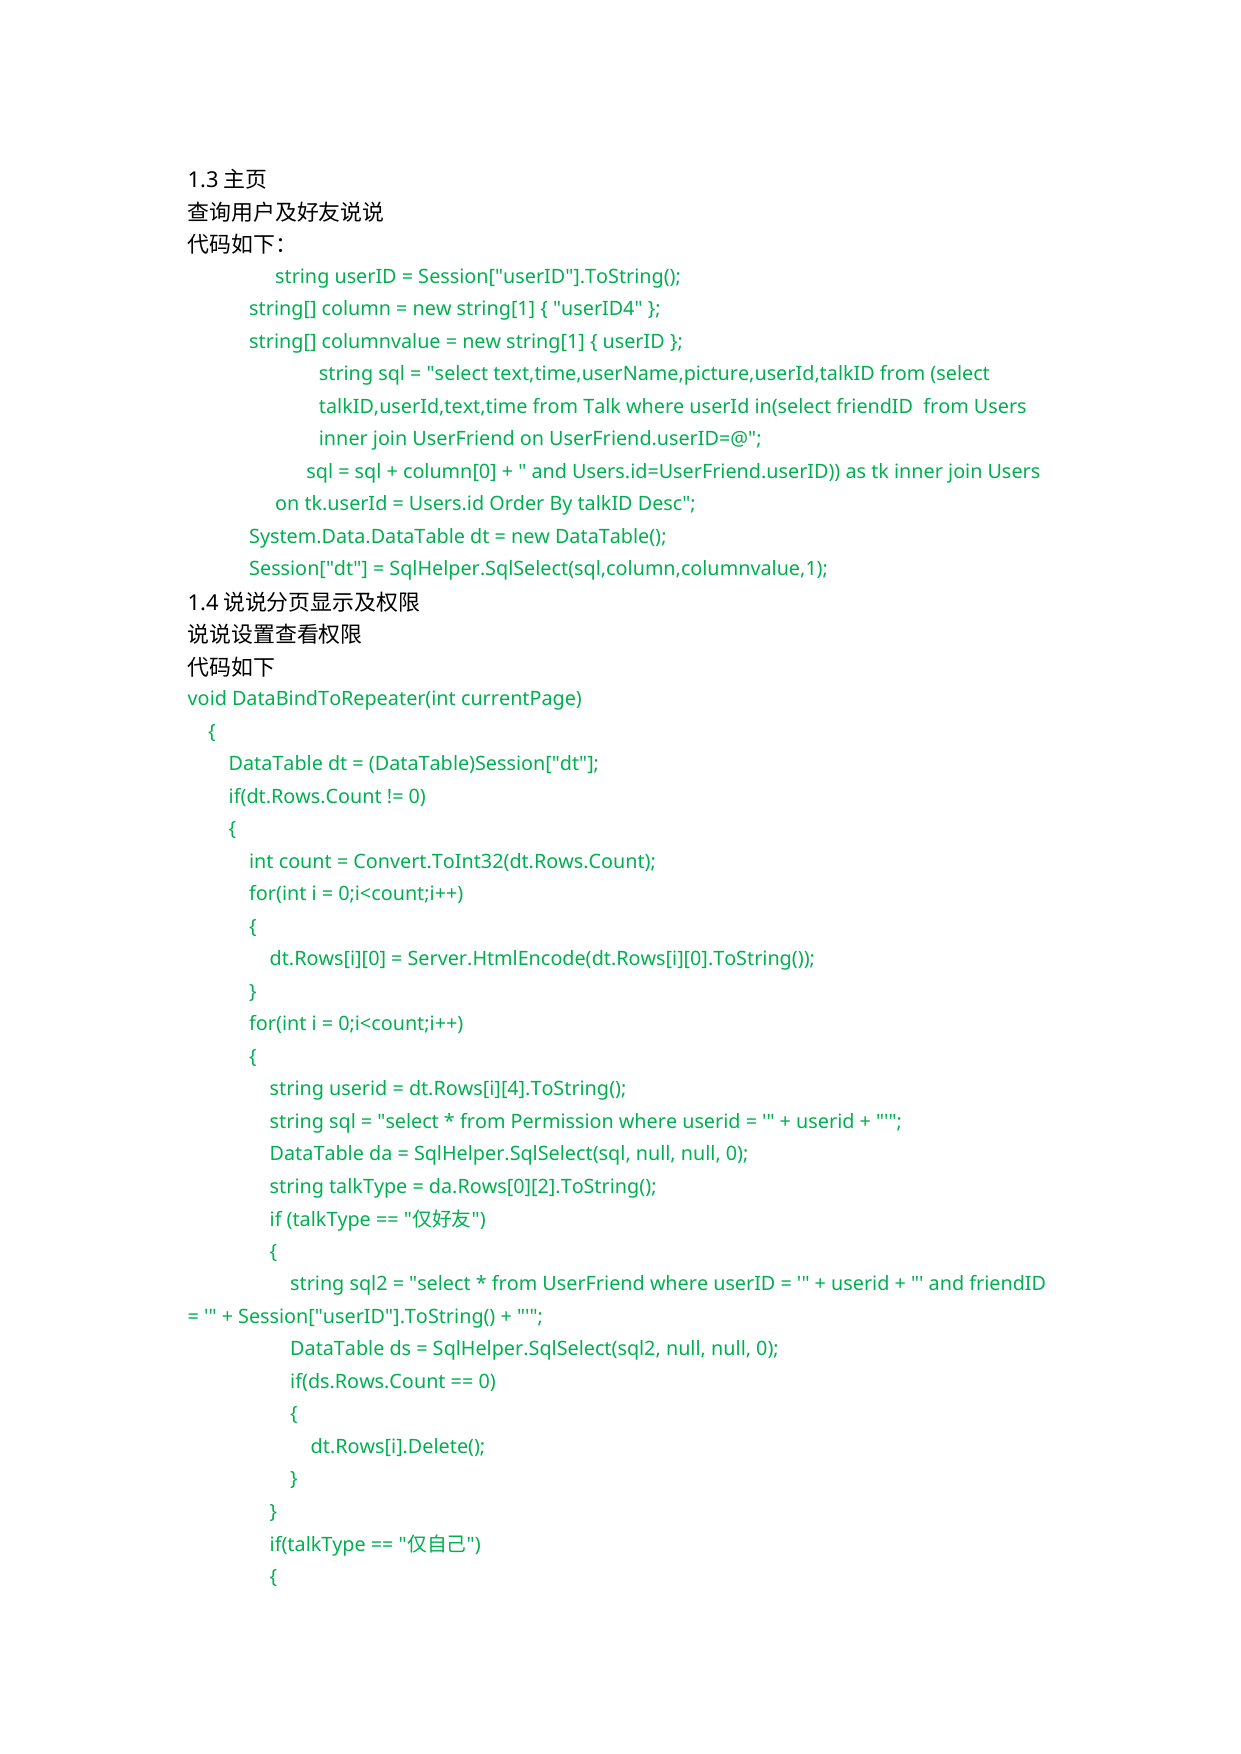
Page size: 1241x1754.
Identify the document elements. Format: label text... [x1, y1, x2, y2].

text dt.Rows[i][0] = Server.HtmlEncode(dt.Rows[i][0].ToString()); [187, 942, 1053, 974]
text 说说设置查看权限 [187, 617, 1053, 649]
text 代码如下： [187, 227, 1053, 259]
text string[] column = new string[1] { "userID4" }; [187, 292, 1053, 324]
text string[] columnvalue = new string[1] { userID }; [187, 324, 1053, 357]
text { [187, 909, 1053, 942]
text for(int i = 0;i<count;i++) [187, 877, 1053, 909]
text string sql = "select * from Permission where userid = '" + userid + "'"; [187, 1104, 1053, 1137]
text } [187, 1494, 1053, 1527]
text string sql2 = "select * from UserFriend where userID = '" + userid + "' and friendID = '" + Session["userID"].ToString() + "'"; [187, 1267, 1053, 1332]
text 1.4说说分页显示及权限 [187, 584, 1053, 617]
text if(ds.Rows.Count == 0) [187, 1364, 1053, 1397]
text for(int i = 0;i<count;i++) [187, 1007, 1053, 1039]
text dt.Rows[i].Delete(); [187, 1429, 1053, 1462]
text sql = sql + column[0] + " and Users.id=UserFriend.userID)) as tk inner join Users on tk.userId = Users.id Order By talkID Desc"; [275, 454, 1053, 519]
text if (talkType == "仅好友") [187, 1202, 1053, 1234]
text if(dt.Rows.Count != 0) [187, 779, 1053, 812]
text string sql = "select text,time,userName,picture,userId,talkID from (select talkID,userId,text,time from Talk where userId in(select friendID from Users inner join UserFriend on UserFriend.userID=@"; [319, 357, 1053, 454]
text System.Data.DataTable dt = new DataTable(); [187, 519, 1053, 552]
text int count = Convert.ToInt32(dt.Rows.Count); [187, 844, 1053, 877]
text DataTable da = SqlHelper.SqlSelect(sql, null, null, 0); [187, 1137, 1053, 1169]
text } [187, 974, 1053, 1007]
text if(talkType == "仅自己") [187, 1527, 1053, 1559]
text void DataBindToRepeater(int currentPage) [187, 682, 1053, 714]
text 代码如下 [187, 649, 1053, 682]
text { [187, 714, 1053, 747]
text 查询用户及好友说说 [187, 194, 1053, 227]
text { [187, 1039, 1053, 1072]
text DataTable dt = (DataTable)Session["dt"]; [187, 747, 1053, 779]
text string userid = dt.Rows[i][4].ToString(); [187, 1072, 1053, 1104]
text string userID = Session["userID"].ToString(); [231, 259, 1053, 292]
text { [187, 812, 1053, 844]
text string talkType = da.Rows[0][2].ToString(); [187, 1169, 1053, 1202]
text { [187, 1234, 1053, 1267]
text } [187, 1462, 1053, 1494]
text DataTable ds = SqlHelper.SqlSelect(sql2, null, null, 0); [187, 1332, 1053, 1364]
text { [187, 1559, 1053, 1592]
text { [187, 1397, 1053, 1429]
text 1.3主页 [187, 162, 1053, 194]
text Session["dt"] = SqlHelper.SqlSelect(sql,column,columnvalue,1); [187, 552, 1053, 584]
